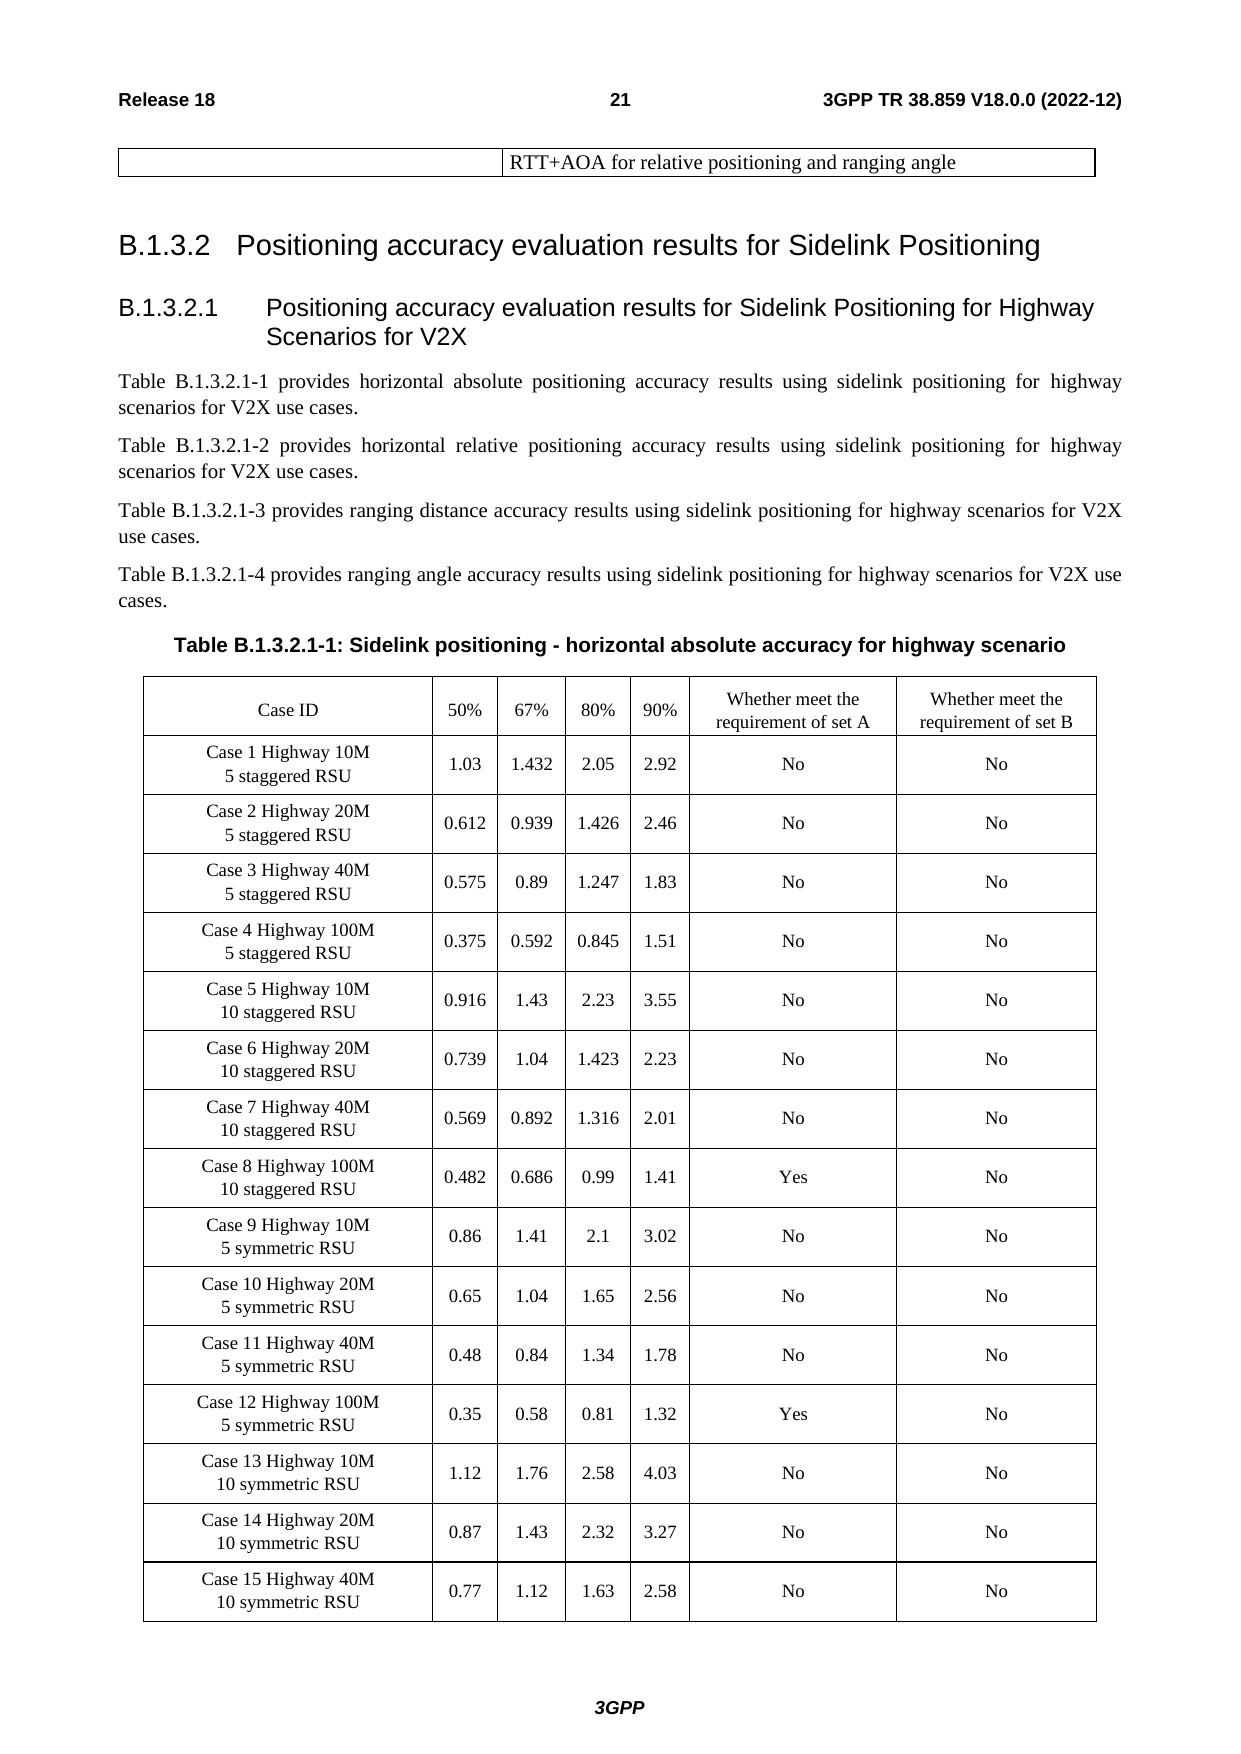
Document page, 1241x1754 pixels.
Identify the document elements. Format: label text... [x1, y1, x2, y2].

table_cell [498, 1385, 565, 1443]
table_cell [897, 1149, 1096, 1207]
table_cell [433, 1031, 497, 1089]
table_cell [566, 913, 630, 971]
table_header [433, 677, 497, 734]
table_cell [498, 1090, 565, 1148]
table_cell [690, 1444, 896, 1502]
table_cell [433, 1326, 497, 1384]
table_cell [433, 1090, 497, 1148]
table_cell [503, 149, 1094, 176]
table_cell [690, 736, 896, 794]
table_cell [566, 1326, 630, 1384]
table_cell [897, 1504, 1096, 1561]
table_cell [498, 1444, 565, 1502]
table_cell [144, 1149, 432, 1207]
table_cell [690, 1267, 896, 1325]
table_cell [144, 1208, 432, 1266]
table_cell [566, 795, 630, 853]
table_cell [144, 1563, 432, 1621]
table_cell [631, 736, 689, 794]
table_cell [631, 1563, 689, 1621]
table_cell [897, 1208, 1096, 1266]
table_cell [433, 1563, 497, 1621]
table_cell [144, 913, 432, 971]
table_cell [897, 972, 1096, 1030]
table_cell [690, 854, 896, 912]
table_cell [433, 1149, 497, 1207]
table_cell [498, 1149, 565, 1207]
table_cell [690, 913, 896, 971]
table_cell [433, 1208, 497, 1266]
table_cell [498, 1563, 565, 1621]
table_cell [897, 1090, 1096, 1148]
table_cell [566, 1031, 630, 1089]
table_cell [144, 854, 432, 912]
text Table B.1.3.2.1-1 provides horizontal absolute positioning accuracy results using sidelink positioning for highway scenarios for V2X use cases. [118, 369, 1122, 419]
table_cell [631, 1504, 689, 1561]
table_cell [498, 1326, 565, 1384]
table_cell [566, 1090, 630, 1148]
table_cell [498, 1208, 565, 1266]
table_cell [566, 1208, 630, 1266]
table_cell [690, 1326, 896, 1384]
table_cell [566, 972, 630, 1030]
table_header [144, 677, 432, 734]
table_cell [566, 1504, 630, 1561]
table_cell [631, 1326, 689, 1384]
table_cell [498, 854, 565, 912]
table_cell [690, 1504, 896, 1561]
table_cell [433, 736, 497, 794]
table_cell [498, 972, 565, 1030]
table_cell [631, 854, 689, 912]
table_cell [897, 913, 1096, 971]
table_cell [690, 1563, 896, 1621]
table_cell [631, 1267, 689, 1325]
text Table B.1.3.2.1-2 provides horizontal relative positioning accuracy results using sidelink positioning for highway scenarios for V2X use cases. [118, 433, 1122, 483]
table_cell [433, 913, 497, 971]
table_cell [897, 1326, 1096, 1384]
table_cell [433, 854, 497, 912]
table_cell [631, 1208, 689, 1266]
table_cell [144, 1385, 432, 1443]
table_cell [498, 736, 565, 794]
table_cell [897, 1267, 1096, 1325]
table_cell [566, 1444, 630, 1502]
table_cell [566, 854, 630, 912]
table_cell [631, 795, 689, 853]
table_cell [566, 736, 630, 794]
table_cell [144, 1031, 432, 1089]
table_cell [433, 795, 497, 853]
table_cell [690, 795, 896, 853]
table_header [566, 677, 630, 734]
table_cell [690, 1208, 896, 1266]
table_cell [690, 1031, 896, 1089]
text Table B.1.3.2.1-4 provides ranging angle accuracy results using sidelink positioning for highway scenarios for V2X use cases. [118, 562, 1122, 612]
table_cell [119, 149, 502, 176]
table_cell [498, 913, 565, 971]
text Table B.1.3.2.1-1: Sidelink positioning - horizontal absolute accuracy for highway scenario [118, 633, 1122, 657]
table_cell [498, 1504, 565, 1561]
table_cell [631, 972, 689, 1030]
subtitle B.1.3.2.1 Positioning accuracy evaluation results for Sidelink Positioning for Highway Scenarios for V2X [118, 293, 1122, 350]
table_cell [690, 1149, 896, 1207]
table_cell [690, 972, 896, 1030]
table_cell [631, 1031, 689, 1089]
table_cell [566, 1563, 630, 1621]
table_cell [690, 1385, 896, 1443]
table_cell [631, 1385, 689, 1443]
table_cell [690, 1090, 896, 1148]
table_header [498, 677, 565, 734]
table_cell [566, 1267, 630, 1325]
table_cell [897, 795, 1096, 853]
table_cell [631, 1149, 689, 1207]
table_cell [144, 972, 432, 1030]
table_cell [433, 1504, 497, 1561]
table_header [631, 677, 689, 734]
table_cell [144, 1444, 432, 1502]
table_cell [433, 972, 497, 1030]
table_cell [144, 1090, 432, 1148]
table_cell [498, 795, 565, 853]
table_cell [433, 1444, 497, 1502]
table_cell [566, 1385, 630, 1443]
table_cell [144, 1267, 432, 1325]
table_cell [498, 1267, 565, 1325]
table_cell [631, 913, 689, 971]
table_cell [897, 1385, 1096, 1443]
subtitle B.1.3.2 Positioning accuracy evaluation results for Sidelink Positioning [118, 228, 1122, 262]
text Table B.1.3.2.1-3 provides ranging distance accuracy results using sidelink positioning for highway scenarios for V2X use cases. [118, 498, 1122, 548]
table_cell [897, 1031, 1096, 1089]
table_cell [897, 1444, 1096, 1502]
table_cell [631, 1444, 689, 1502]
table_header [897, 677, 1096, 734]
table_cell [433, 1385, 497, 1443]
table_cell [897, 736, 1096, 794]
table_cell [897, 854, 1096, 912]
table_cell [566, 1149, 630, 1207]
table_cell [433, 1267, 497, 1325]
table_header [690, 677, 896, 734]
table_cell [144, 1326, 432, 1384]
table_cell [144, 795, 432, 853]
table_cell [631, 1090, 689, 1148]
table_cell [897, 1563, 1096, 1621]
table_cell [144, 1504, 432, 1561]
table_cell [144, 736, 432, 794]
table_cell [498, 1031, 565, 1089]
